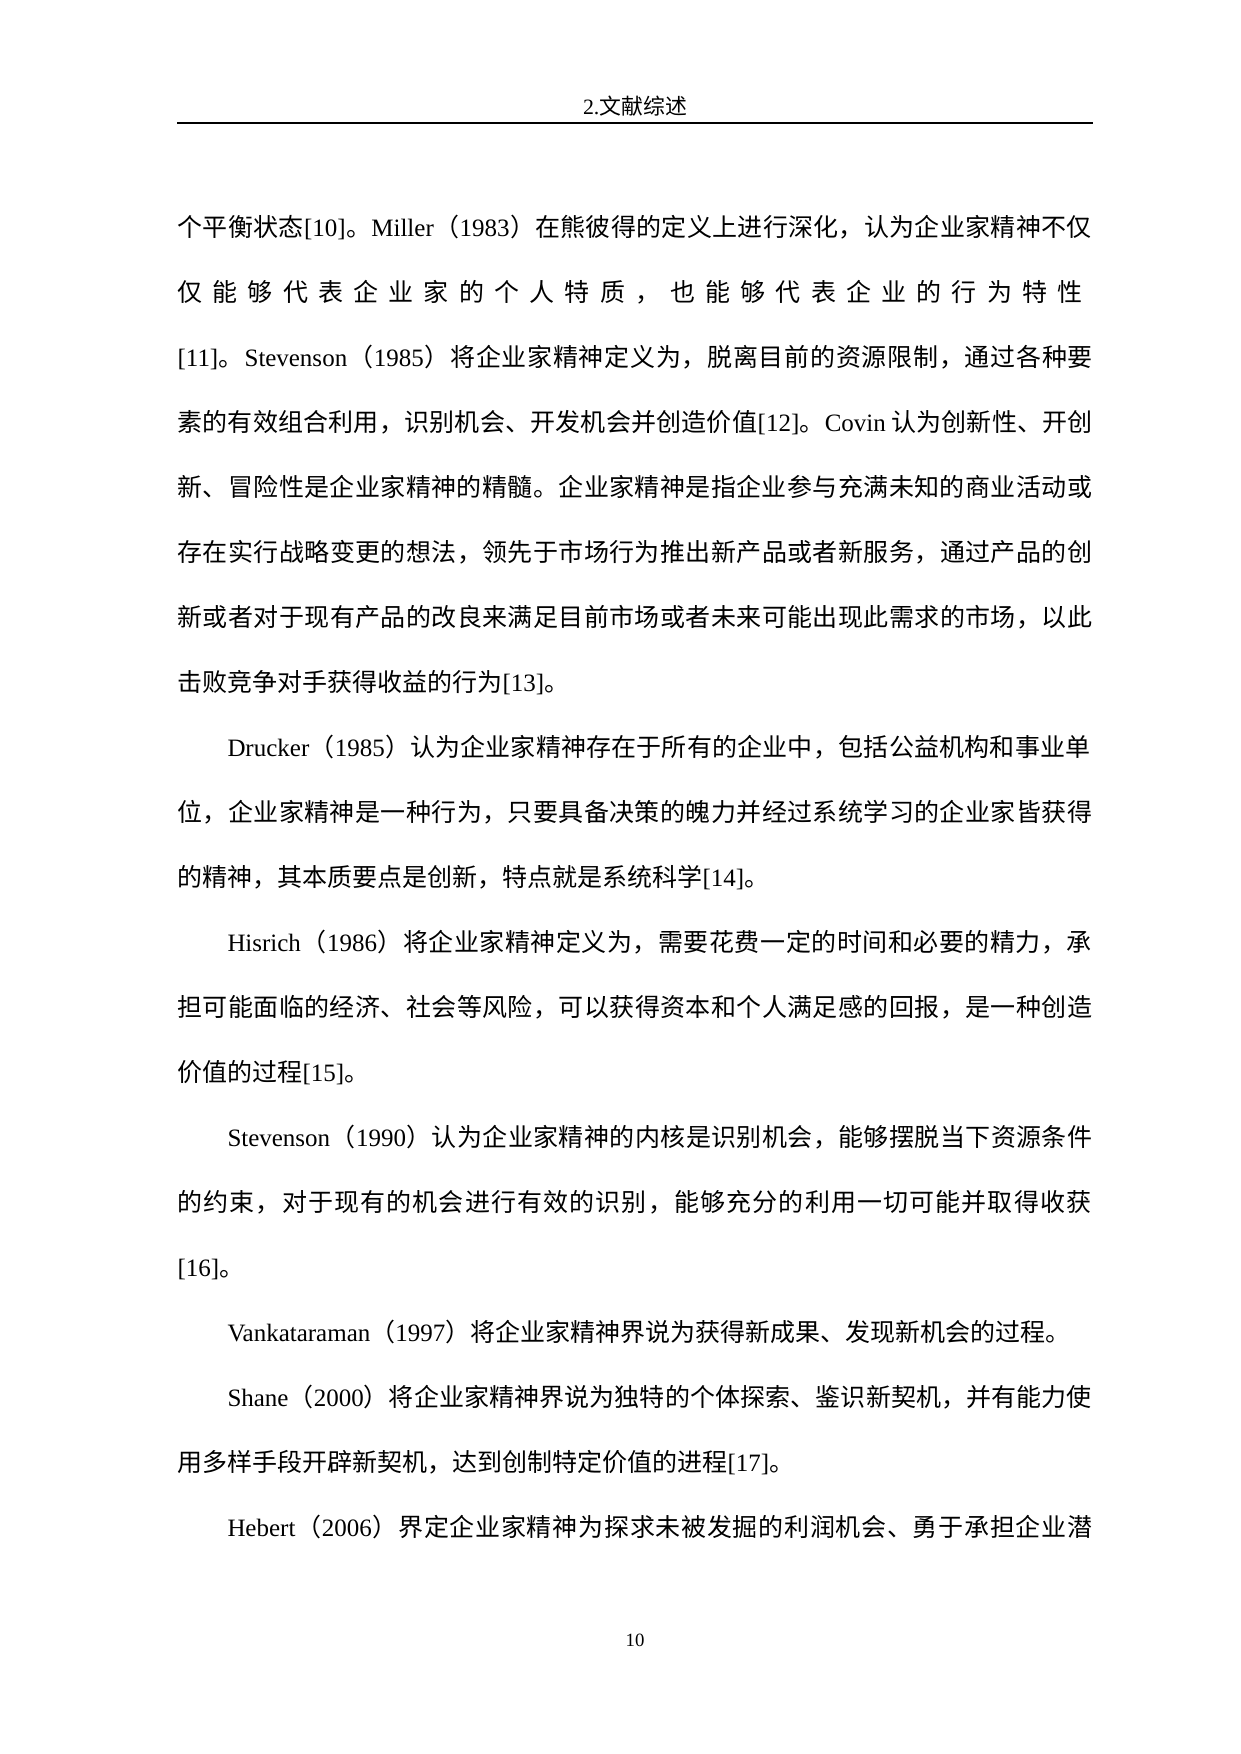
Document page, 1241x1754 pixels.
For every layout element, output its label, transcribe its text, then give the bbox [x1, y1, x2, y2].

text Drucker（1985）认为企业家精神存在于所有的企业中，包括公益机构和事业单位，企业家精神是一种行为，只要具备决策的魄力并经过系统学习的企业家皆获得的精神，其本质要点是创新，特点就是系统科学[14]。 [177, 713, 1093, 908]
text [177, 1493, 1093, 1558]
text Vankataraman（1997）将企业家精神界说为获得新成果、发现新机会的过程。 [177, 1298, 1093, 1363]
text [177, 193, 1093, 713]
text Hisrich（1986）将企业家精神定义为，需要花费一定的时间和必要的精力，承担可能面临的经济、社会等风险，可以获得资本和个人满足感的回报，是一种创造价值的过程[15]。 [177, 908, 1093, 1103]
text Shane（2000）将企业家精神界说为独特的个体探索、鉴识新契机，并有能力使用多样手段开辟新契机，达到创制特定价值的进程[17]。 [177, 1363, 1093, 1493]
text Stevenson（1990）认为企业家精神的内核是识别机会，能够摆脱当下资源条件的约束，对于现有的机会进行有效的识别，能够充分的利用一切可能并取得收获[16]。 [177, 1103, 1093, 1298]
